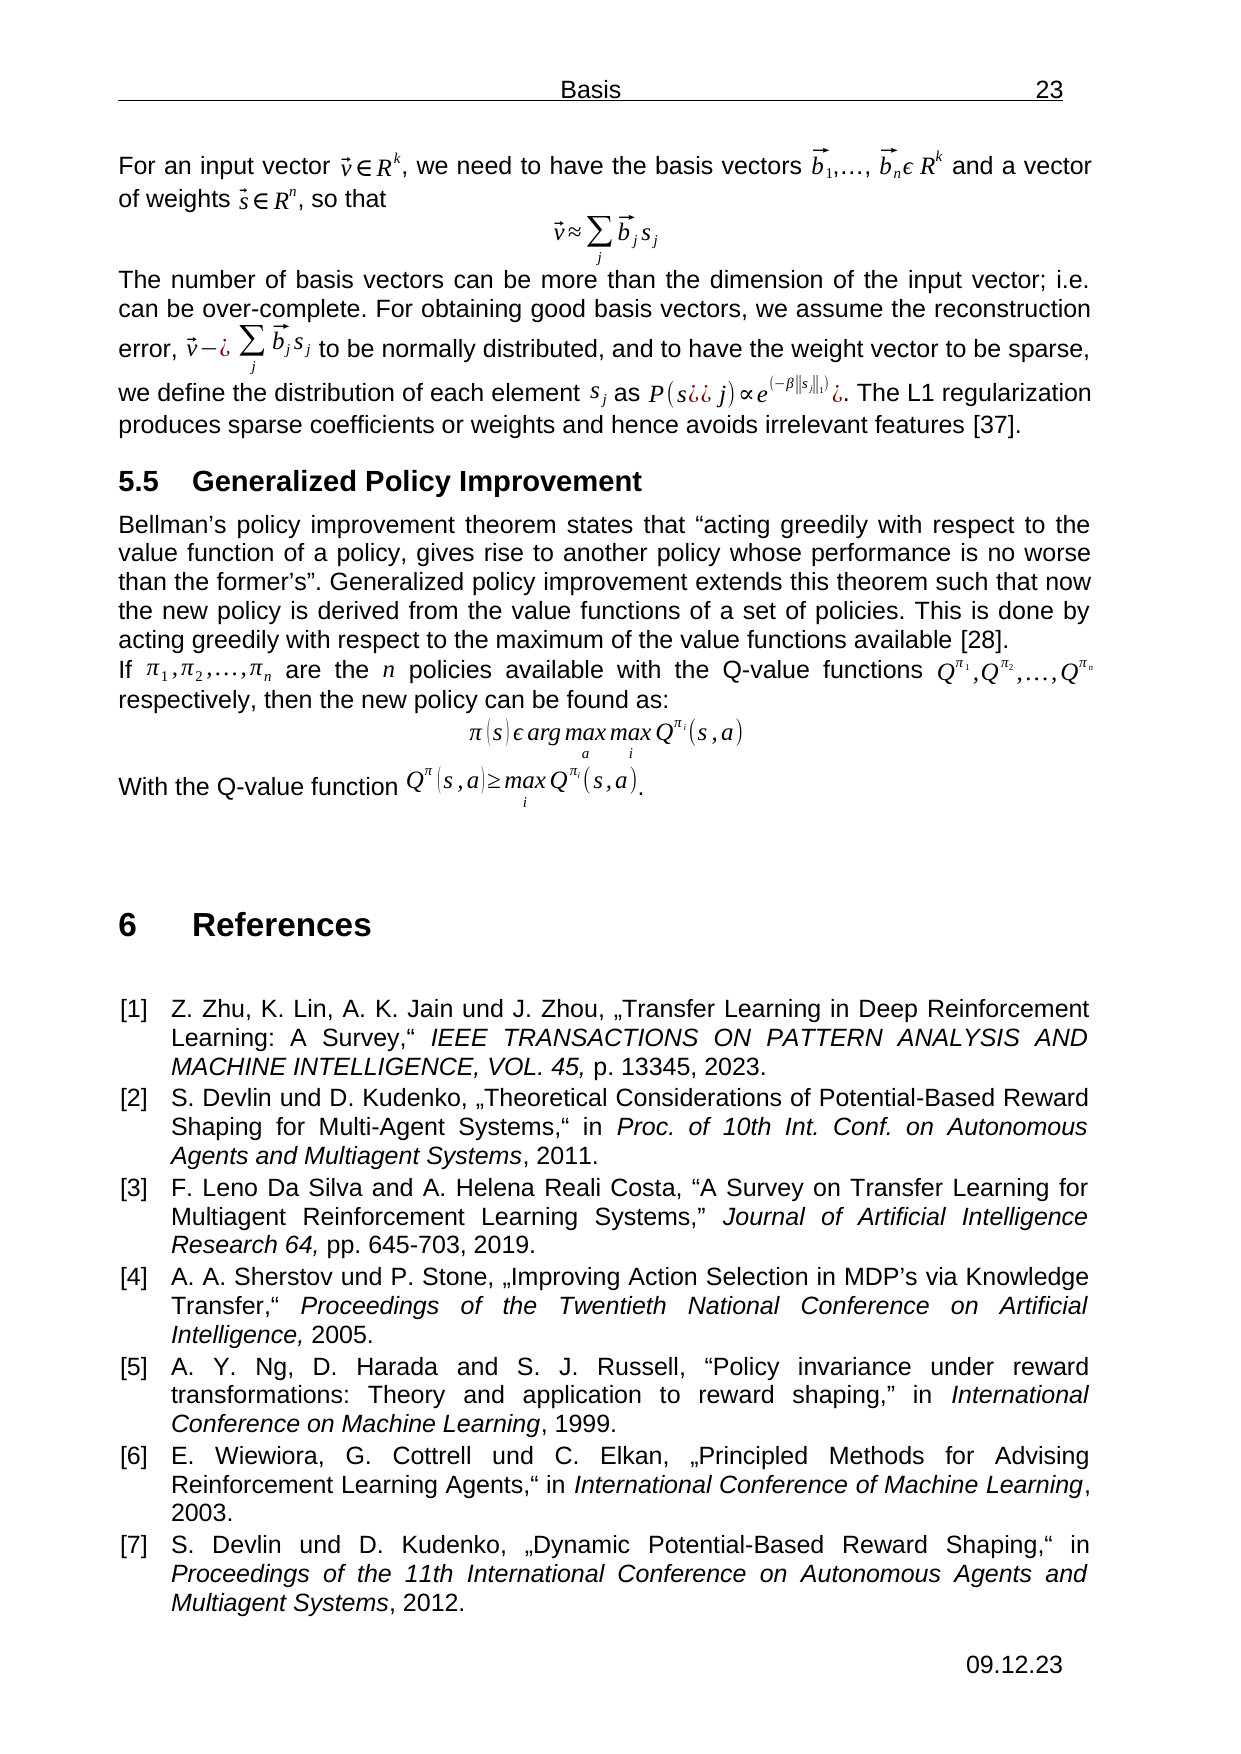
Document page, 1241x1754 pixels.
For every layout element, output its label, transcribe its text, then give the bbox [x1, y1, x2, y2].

text Bellman’s policy improvement theorem states that “acting greedily with respect to the value function of a policy, gives rise to another policy whose performance is no worse than the former’s”. Generalized policy improvement extends this theorem such that now the new policy is derived from the value functions of a set of policies. This is done by acting greedily with respect to the maximum of the value functions available . [118, 509, 1092, 653]
text With the Q-value function . [118, 762, 1092, 810]
text If are the policies available with the Q-value functions respectively, then the new policy can be found as: [118, 653, 1092, 714]
text For an input vector , we need to have the basis vectors ,…, and a vector of weights , so that [118, 148, 1092, 214]
subtitle Generalized Policy Improvement [118, 463, 1092, 497]
text The number of basis vectors can be more than the dimension of the input vector; i.e. can be over-complete. For obtaining good basis vectors, we assume the reconstruction error, to be normally distributed, and to have the weight vector to be sparse, we define the distribution of each element as . The L1 regularization produces sparse coefficients or weights and hence avoids irrelevant features . [118, 266, 1092, 438]
